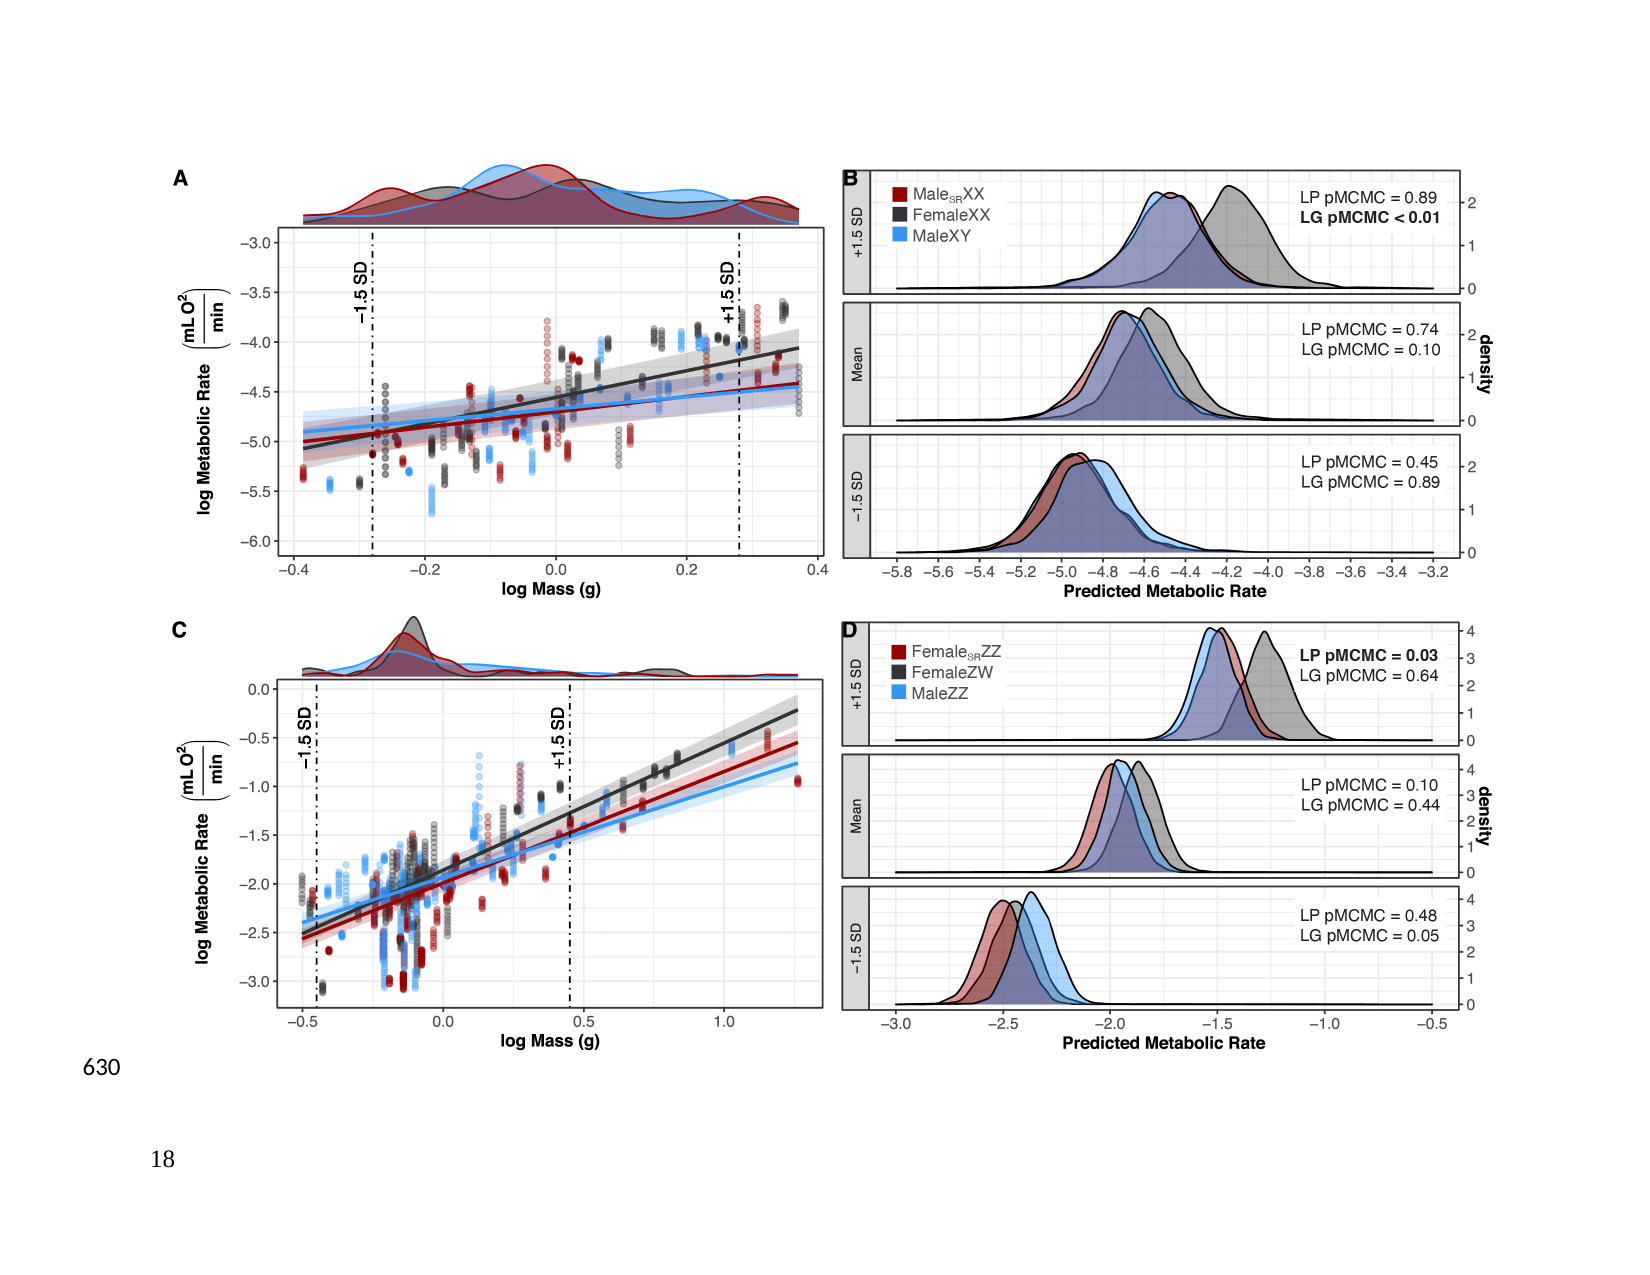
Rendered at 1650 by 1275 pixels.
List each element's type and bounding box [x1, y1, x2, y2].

picture [152, 150, 1498, 1075]
